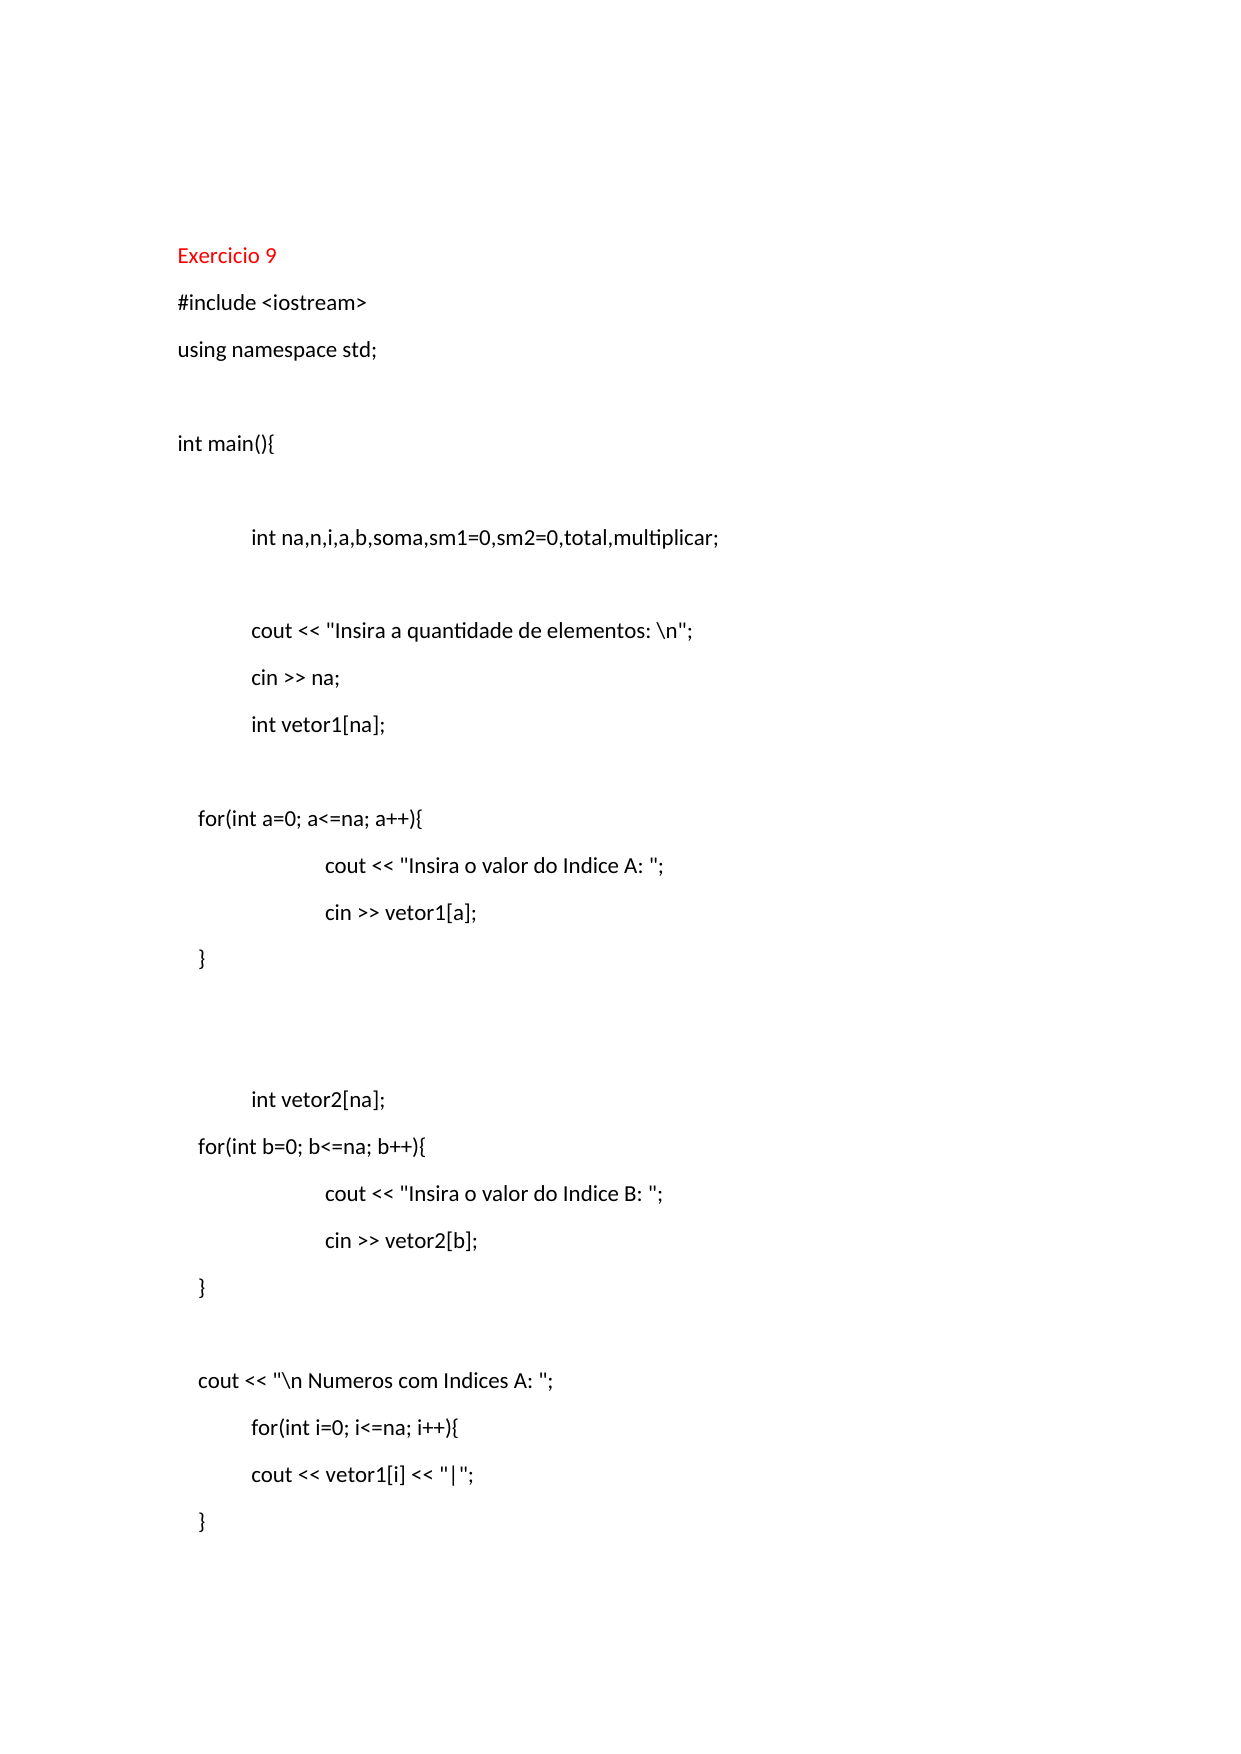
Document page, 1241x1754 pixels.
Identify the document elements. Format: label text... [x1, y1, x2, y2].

text Exercicio 9 [177, 241, 1063, 269]
text } [177, 1507, 1063, 1535]
text cout << "Insira a quantidade de elementos: \n"; [177, 616, 1063, 644]
text for(int b=0; b<=na; b++){ [177, 1132, 1063, 1160]
text cout << "\n Numeros com Indices A: "; [177, 1366, 1063, 1394]
text cin >> vetor1[a]; [177, 898, 1063, 926]
text cout << vetor1[i] << "|"; [177, 1460, 1063, 1488]
text cin >> na; [177, 663, 1063, 691]
text for(int i=0; i<=na; i++){ [177, 1413, 1063, 1441]
text } [177, 944, 1063, 972]
text } [177, 1273, 1063, 1301]
text cout << "Insira o valor do Indice A: "; [177, 851, 1063, 879]
text int vetor2[na]; [177, 1085, 1063, 1113]
text cout << "Insira o valor do Indice B: "; [177, 1179, 1063, 1207]
text #include <iostream> [177, 288, 1063, 316]
text using namespace std; [177, 335, 1063, 363]
text int main(){ [177, 429, 1063, 457]
text cin >> vetor2[b]; [177, 1226, 1063, 1254]
text int na,n,i,a,b,soma,sm1=0,sm2=0,total,multiplicar; [177, 523, 1063, 551]
text int vetor1[na]; [177, 710, 1063, 738]
text for(int a=0; a<=na; a++){ [177, 804, 1063, 832]
